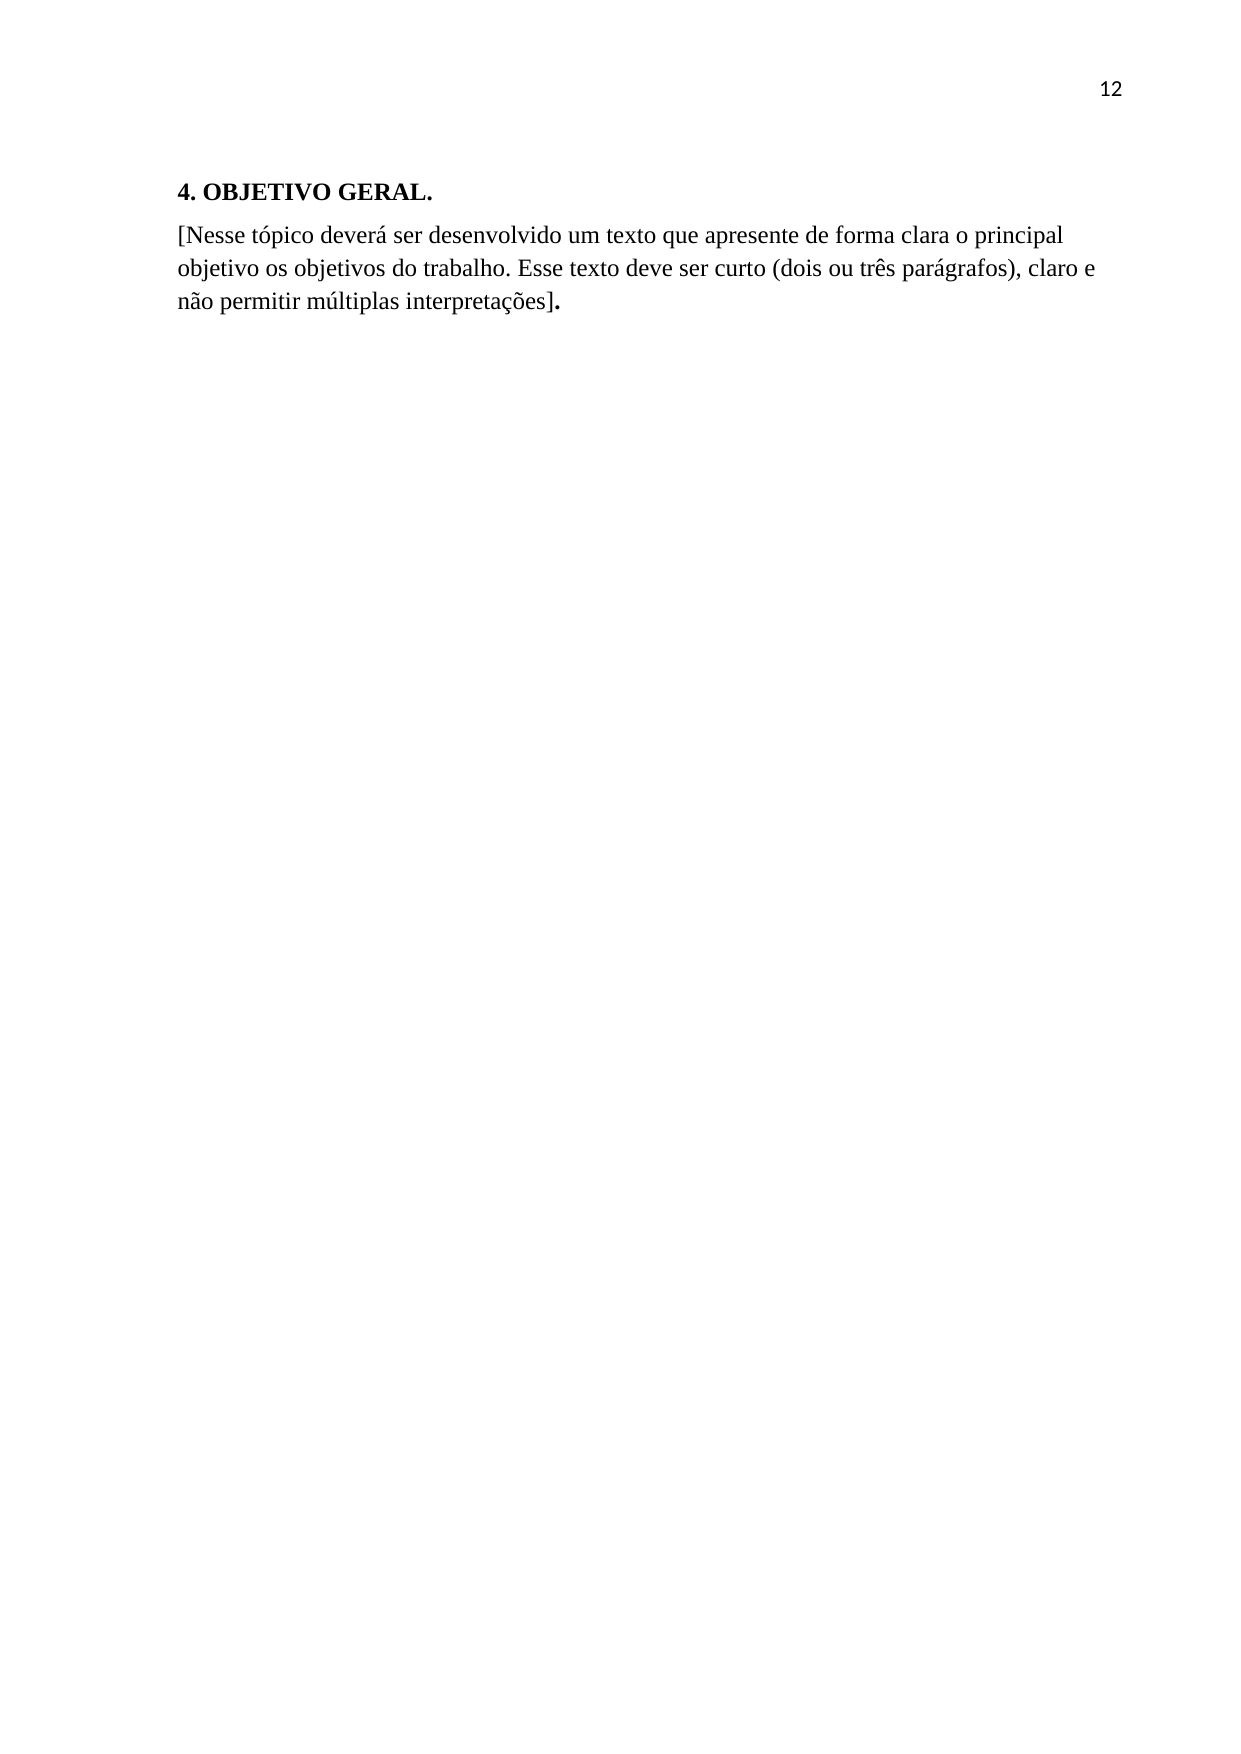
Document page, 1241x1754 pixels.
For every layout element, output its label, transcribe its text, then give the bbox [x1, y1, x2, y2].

subtitle 4. OBJETIVO geral. [177, 177, 1122, 206]
text [Nesse tópico deverá ser desenvolvido um texto que apresente de forma clara o principal objetivo os objetivos do trabalho. Esse texto deve ser curto (dois ou três parágrafos), claro e não permitir múltiplas interpretações]. [177, 220, 1122, 315]
